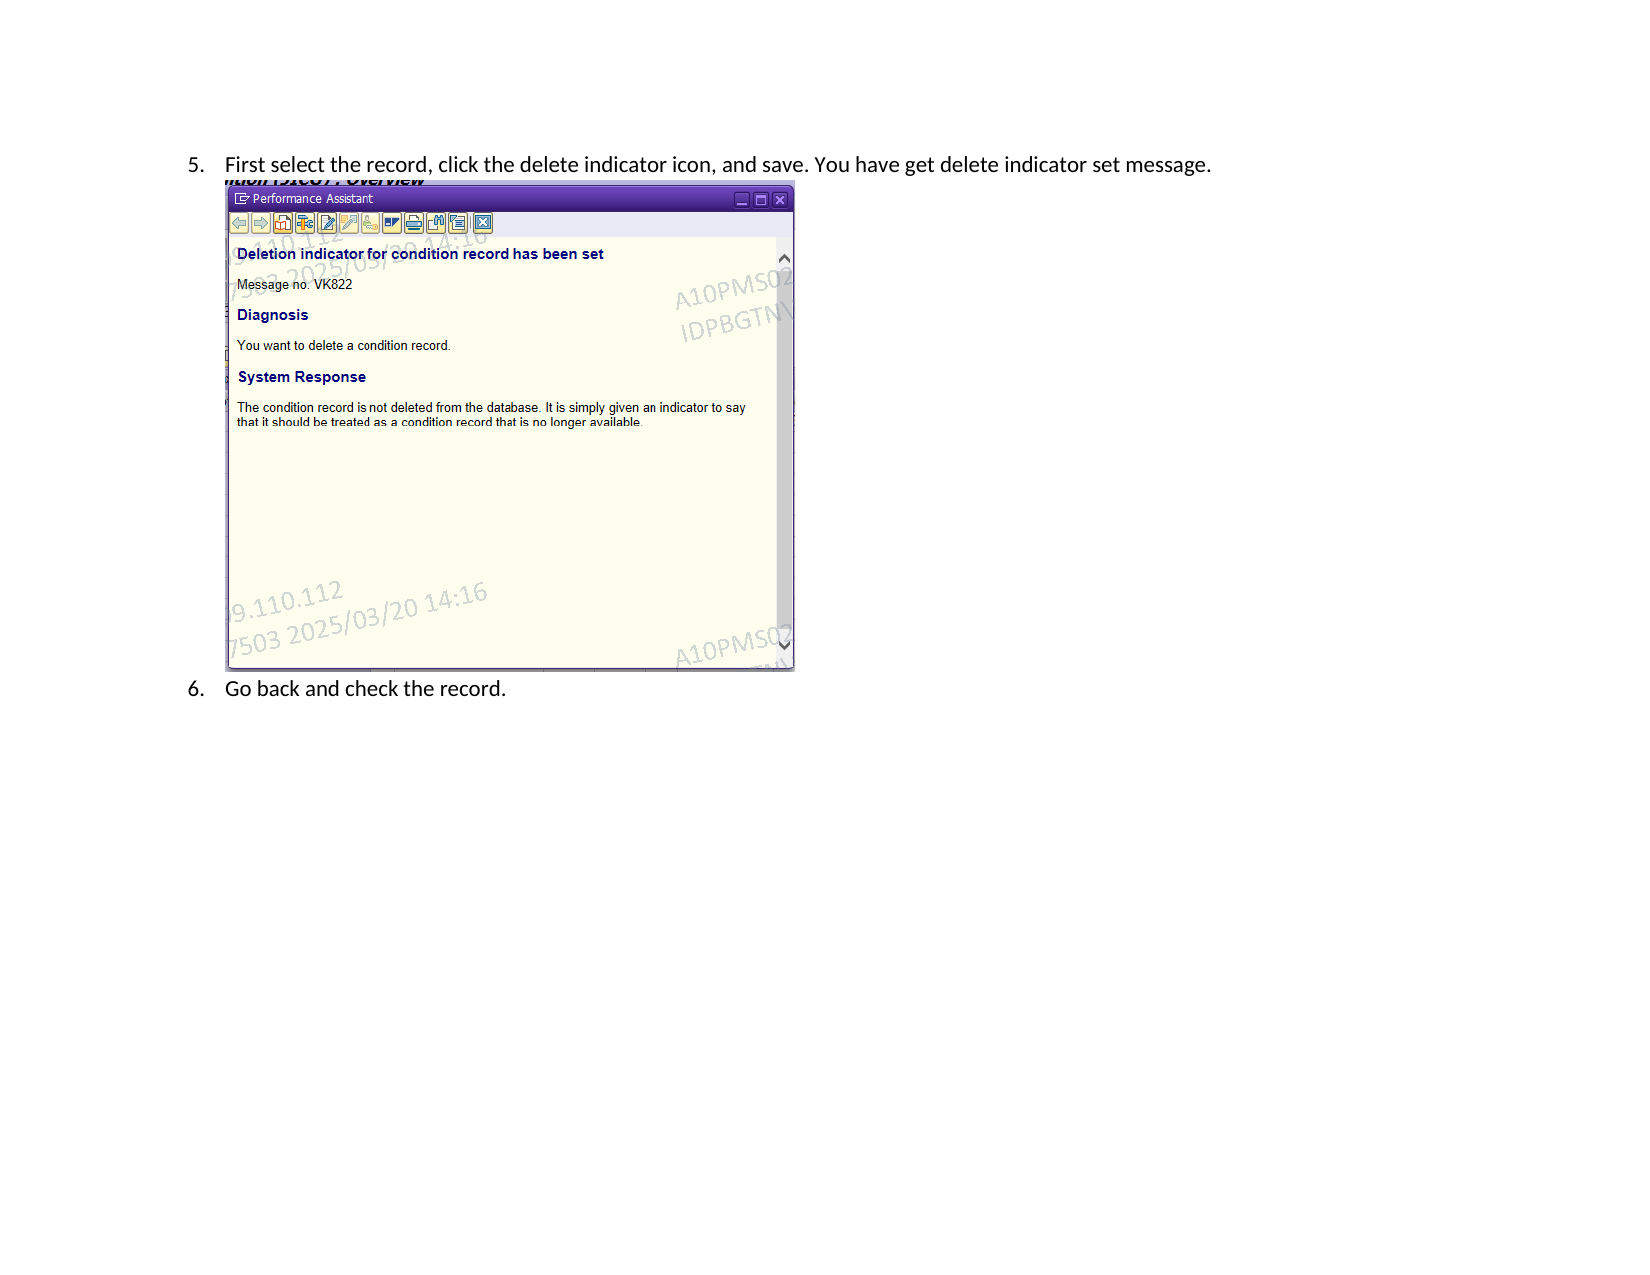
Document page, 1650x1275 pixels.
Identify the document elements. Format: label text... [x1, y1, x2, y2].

list Go back and check the record. [187, 674, 1500, 702]
list First select the record, click the delete indicator icon, and save. You have get delete indicator set message. [187, 150, 1500, 178]
picture [225, 180, 796, 672]
